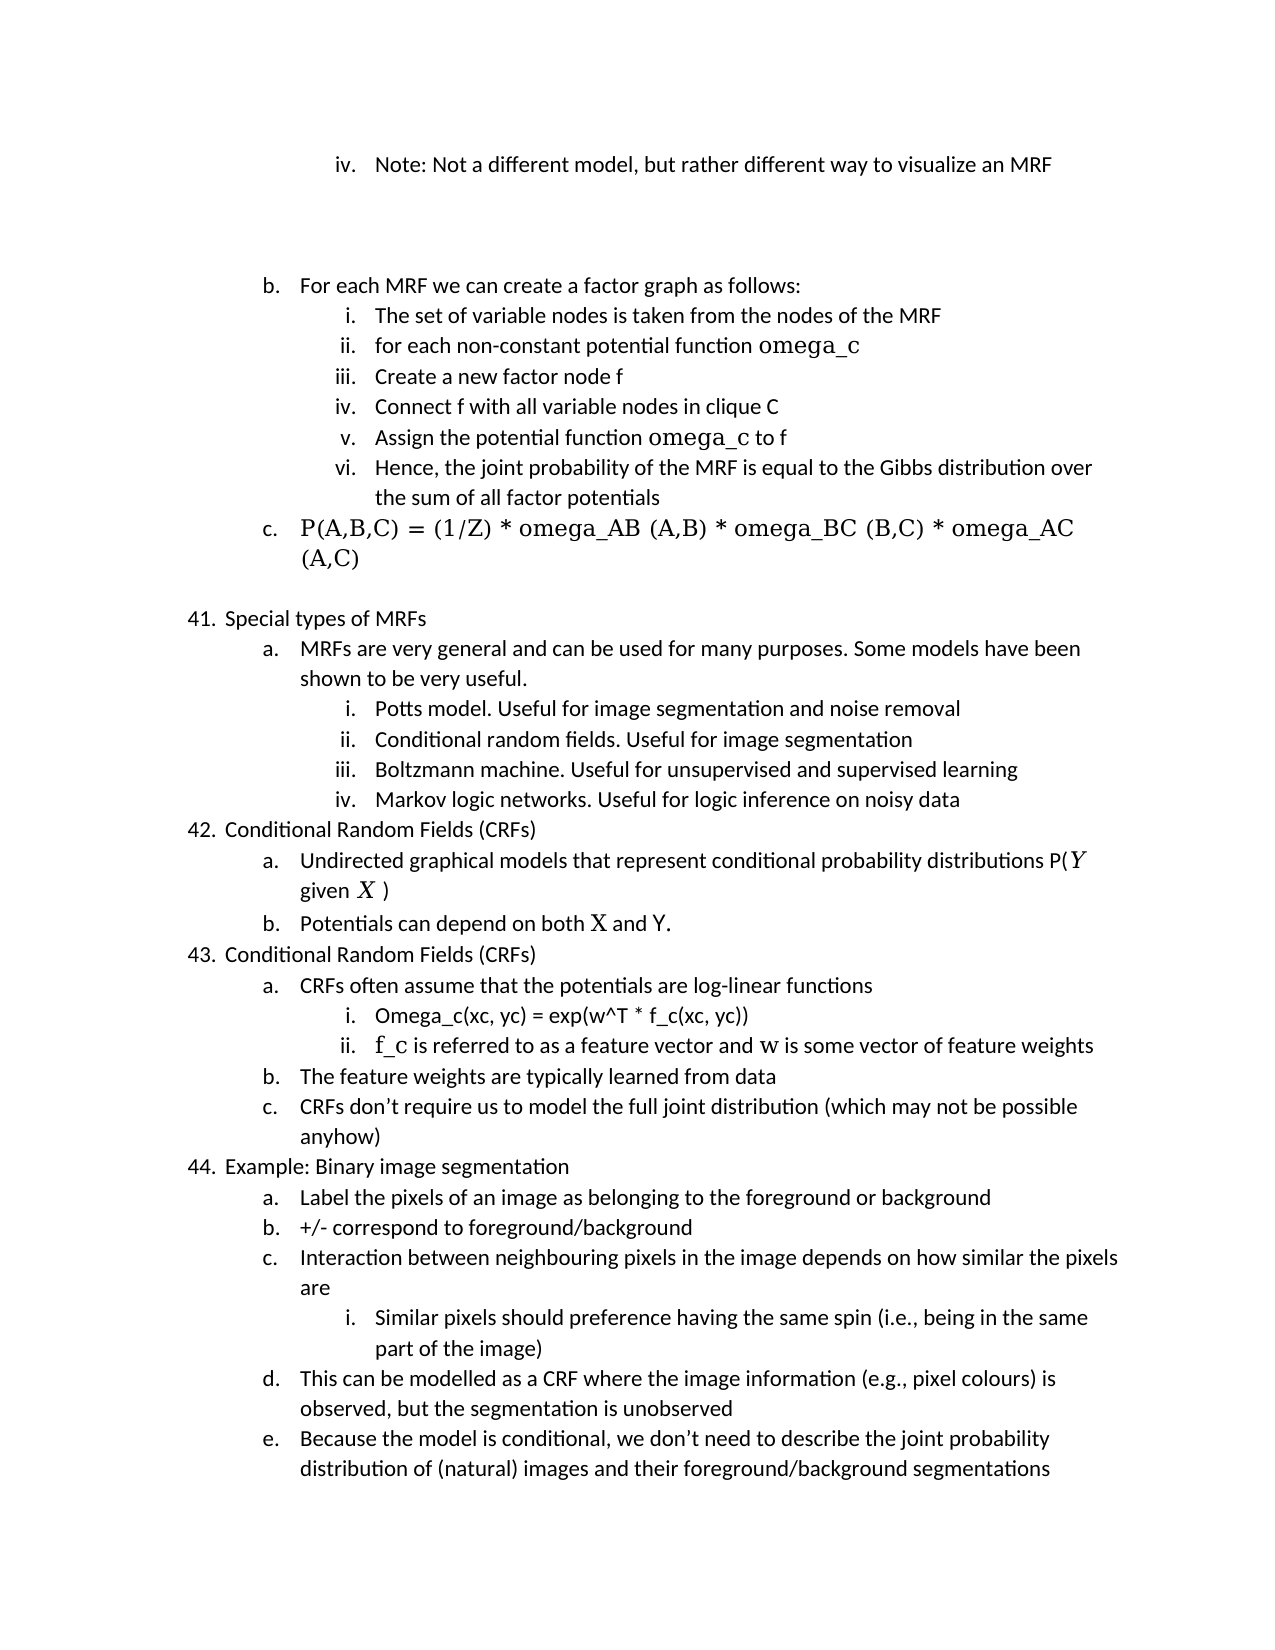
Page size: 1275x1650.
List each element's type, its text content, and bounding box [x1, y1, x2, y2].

list Similar pixels should preference having the same spin (i.e., being in the same part of the image) [356, 1303, 1125, 1362]
list Interaction between neighbouring pixels in the image depends on how similar the pixels are [262, 1243, 1125, 1301]
list CRFs often assume that the potentials are log-linear functions [262, 971, 1125, 999]
list Create a new factor node f [356, 362, 1125, 390]
list Potts model. Useful for image segmentation and noise removal [356, 694, 1125, 722]
list For each MRF we can create a factor graph as follows: [262, 271, 1125, 299]
list Conditional Random Fields (CRFs) [187, 815, 1125, 843]
list Hence, the joint probability of the MRF is equal to the Gibbs distribution over the sum of all factor potentials [356, 453, 1125, 511]
list MRFs are very general and can be used for many purposes. Some models have been shown to be very useful. [262, 634, 1125, 692]
list This can be modelled as a CRF where the image information (e.g., pixel colours) is observed, but the segmentation is unobserved [262, 1364, 1125, 1422]
list f_c is referred to as a feature vector and w is some vector of feature weights [356, 1031, 1125, 1059]
list Markov logic networks. Useful for logic inference on noisy data [356, 785, 1125, 813]
list The feature weights are typically learned from data [262, 1062, 1125, 1090]
list Label the pixels of an image as belonging to the foreground or background [262, 1183, 1125, 1211]
list CRFs don’t require us to model the full joint distribution (which may not be possible anyhow) [262, 1092, 1125, 1150]
list Conditional Random Fields (CRFs) [187, 941, 1125, 968]
list Connect f with all variable nodes in clique C [356, 392, 1125, 420]
list Special types of MRFs [187, 604, 1125, 632]
list Assign the potential function omega_c to f [356, 422, 1125, 451]
list +/- correspond to foreground/background [262, 1213, 1125, 1241]
list Boltzmann machine. Useful for unsupervised and supervised learning [356, 755, 1125, 783]
list Note: Not a different model, but rather different way to visualize an MRF [356, 150, 1125, 269]
list Omega_c(xc, yc) = exp(w^T * f_c(xc, yc)) [356, 1001, 1125, 1029]
list Conditional random fields. Useful for image segmentation [356, 725, 1125, 753]
list Because the model is conditional, we don’t need to describe the joint probability distribution of (natural) images and their foreground/background segmentations [262, 1424, 1125, 1482]
list Example: Binary image segmentation [187, 1152, 1125, 1180]
list for each non-constant potential function omega_c [356, 331, 1125, 360]
list Undirected graphical models that represent conditional probability distributions P(𝑌 given 𝑋 ) [262, 846, 1125, 904]
list Potentials can depend on both X and Y. [262, 907, 1125, 938]
list The set of variable nodes is taken from the nodes of the MRF [356, 301, 1125, 329]
list P(A,B,C) = (1/Z) * omega_AB (A,B) * omega_BC (B,C) * omega_AC (A,C) [262, 513, 1125, 602]
